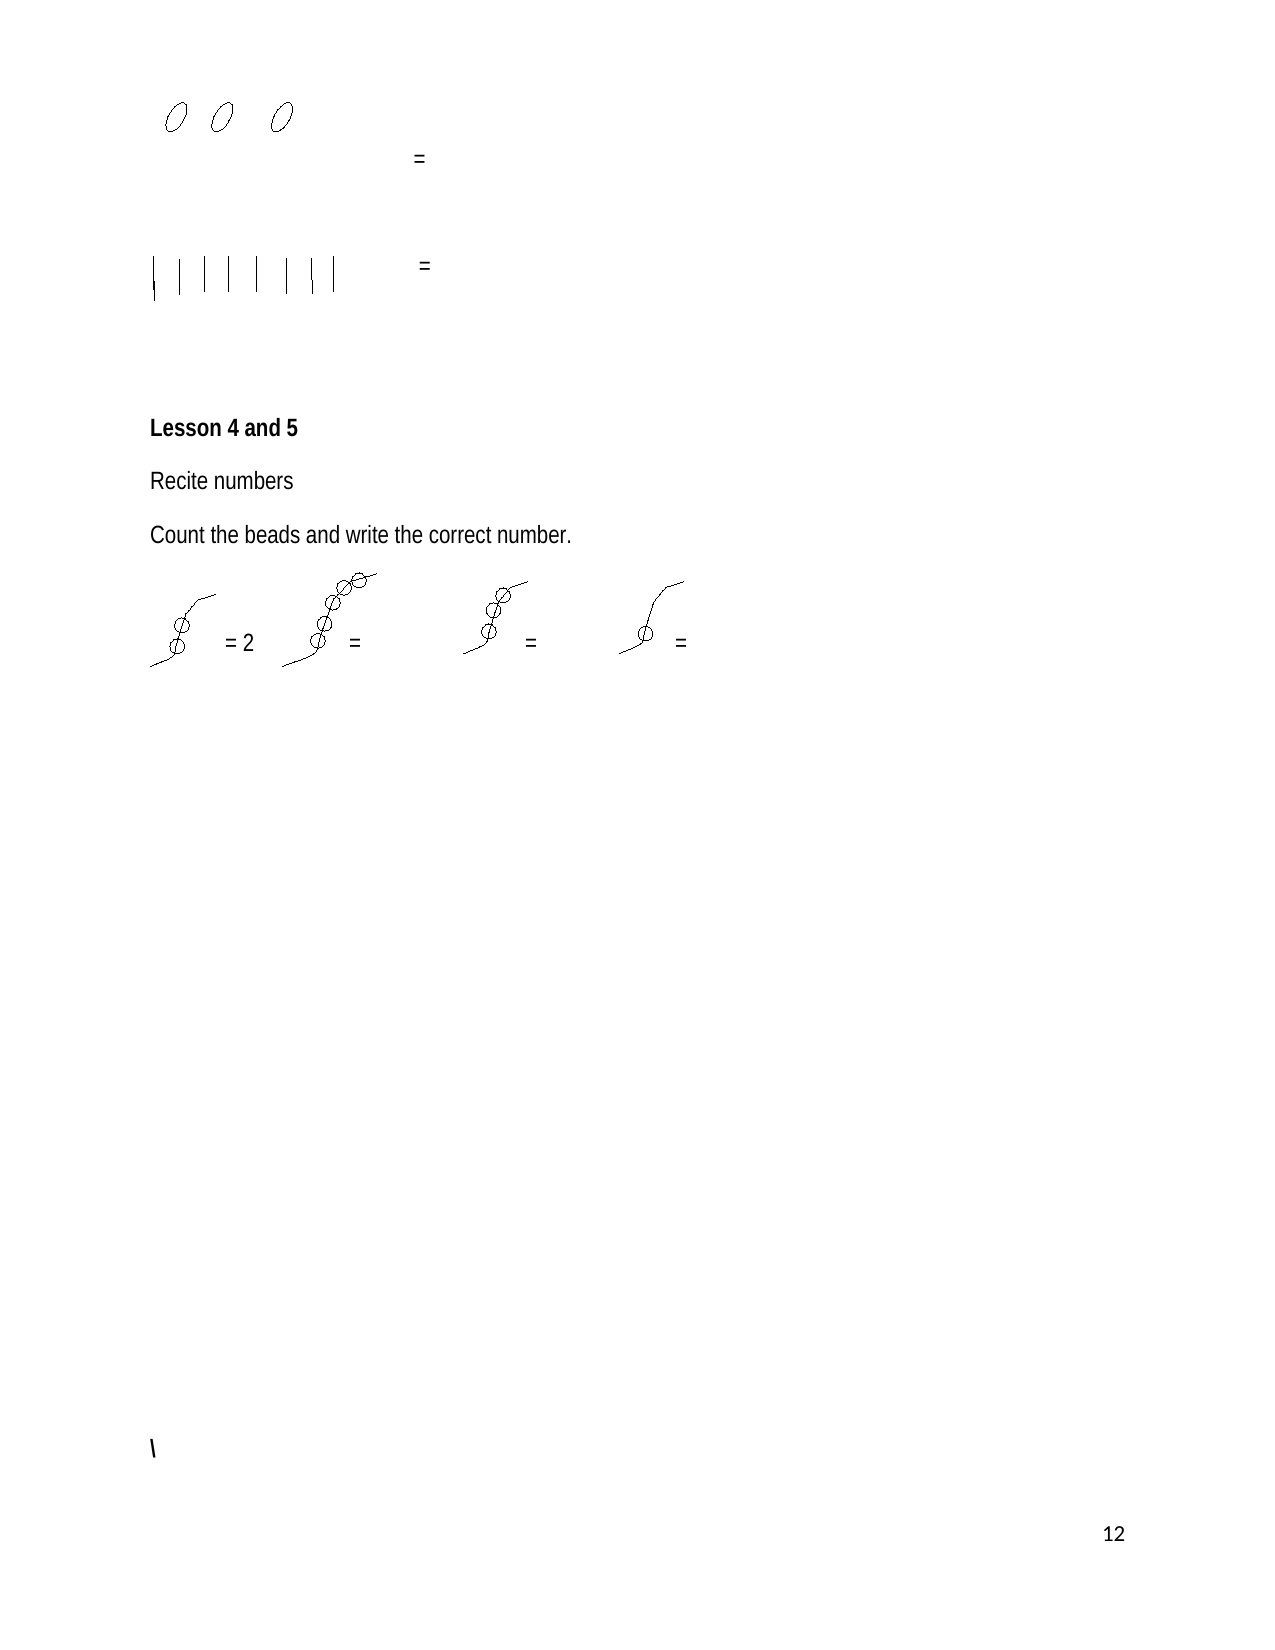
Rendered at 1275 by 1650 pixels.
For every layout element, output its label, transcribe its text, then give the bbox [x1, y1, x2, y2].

text = 2 = = = [150, 627, 1125, 656]
text Count the beads and write the correct number. [150, 520, 1125, 549]
text = [150, 251, 1125, 280]
text = [150, 144, 1125, 172]
text Lesson 4 and 5 [150, 412, 1125, 441]
text \ [150, 1434, 1125, 1462]
text Recite numbers [150, 466, 1125, 495]
